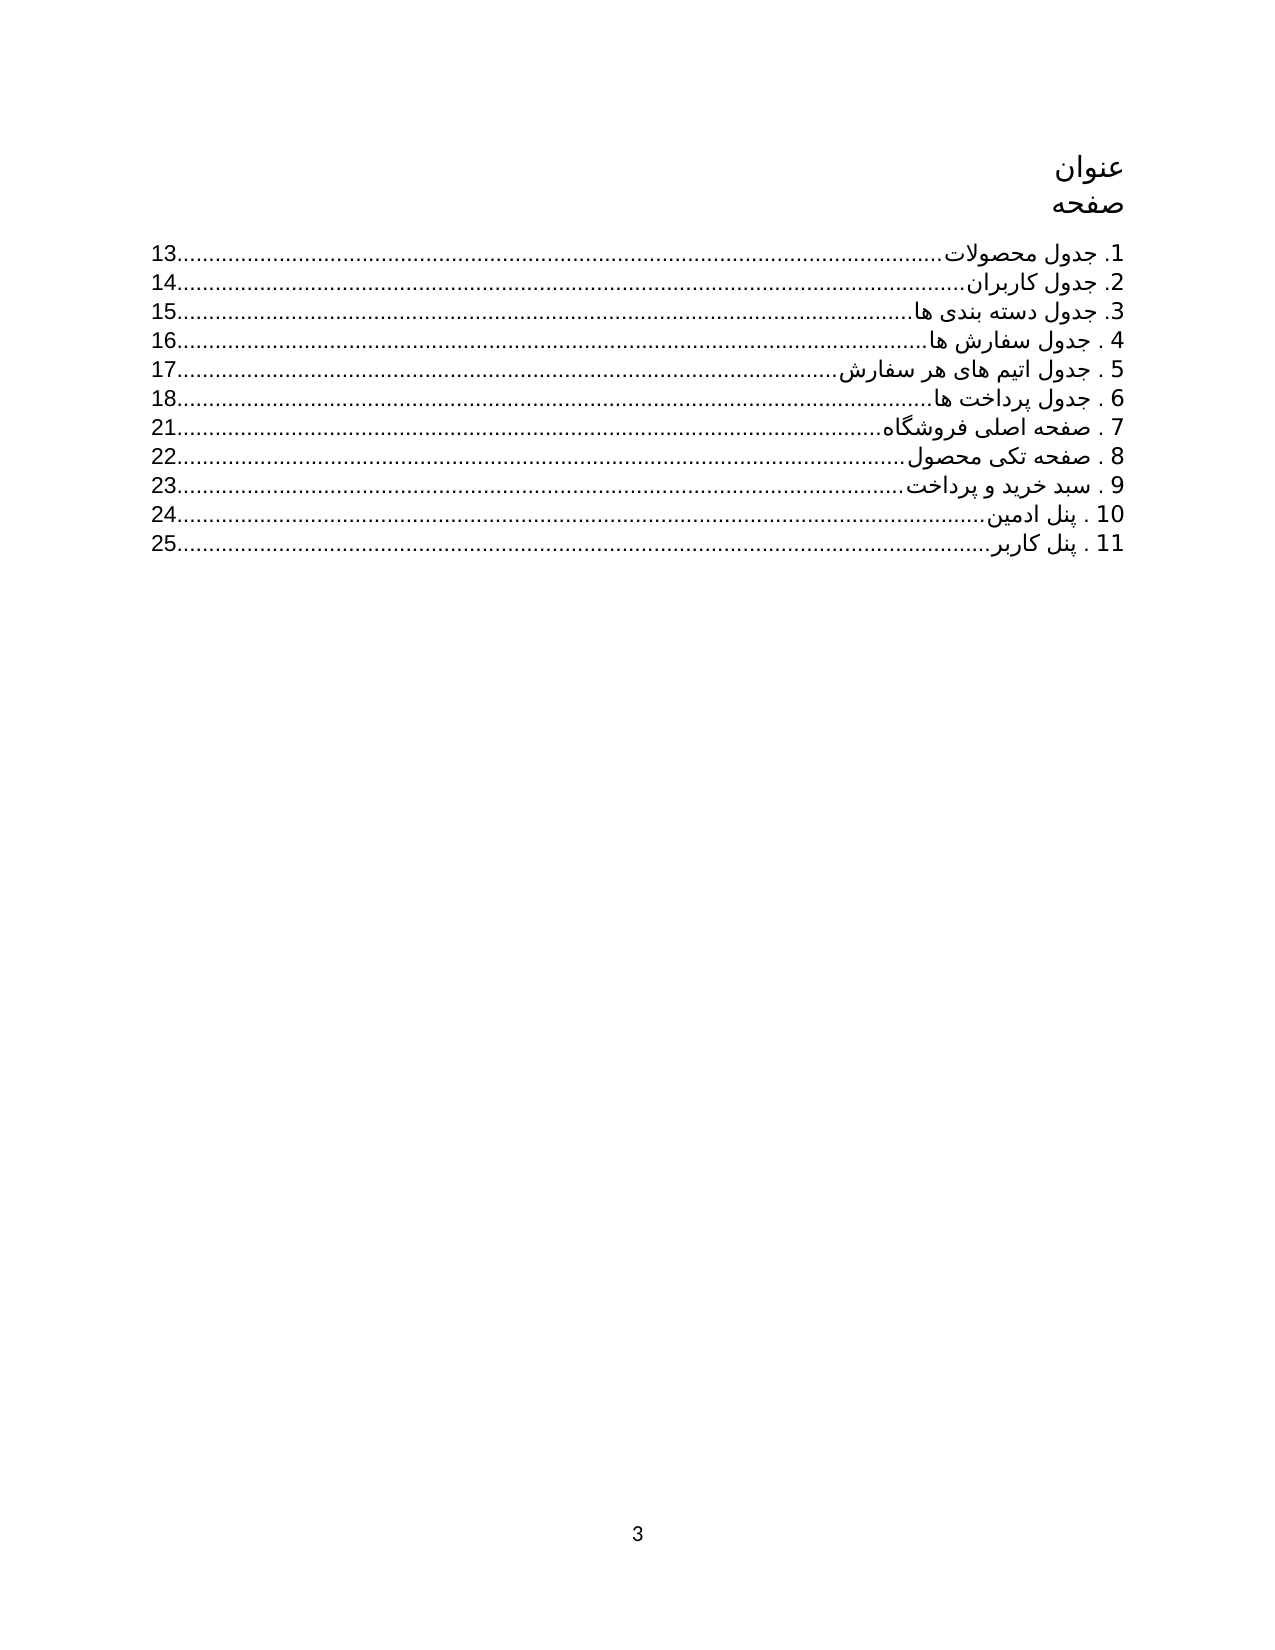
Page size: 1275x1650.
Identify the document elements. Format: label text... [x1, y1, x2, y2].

text 1. جدول محصولات 13 [150, 240, 1125, 267]
text 5 . جدول اتیم های هر سفارش 17 [150, 356, 1125, 383]
text 10 . پنل ادمین 24 [150, 501, 1125, 527]
text 11 . پنل کاربر 25 [150, 529, 1125, 556]
text 7 . صفحه اصلی فروشگاه 21 [150, 414, 1125, 441]
text 3. جدول دسته بندی ها 15 [150, 298, 1125, 325]
text 8 . صفحه تکی محصول 22 [150, 443, 1125, 469]
text 9 . سبد خرید و پرداخت 23 [150, 472, 1125, 498]
text 2. جدول کاربران 14 [150, 269, 1125, 296]
text 4 . جدول سفارش ها 16 [150, 327, 1125, 354]
text 6 . جدول پرداخت ها 18 [150, 385, 1125, 412]
text عنوان صفحه [150, 150, 1125, 221]
